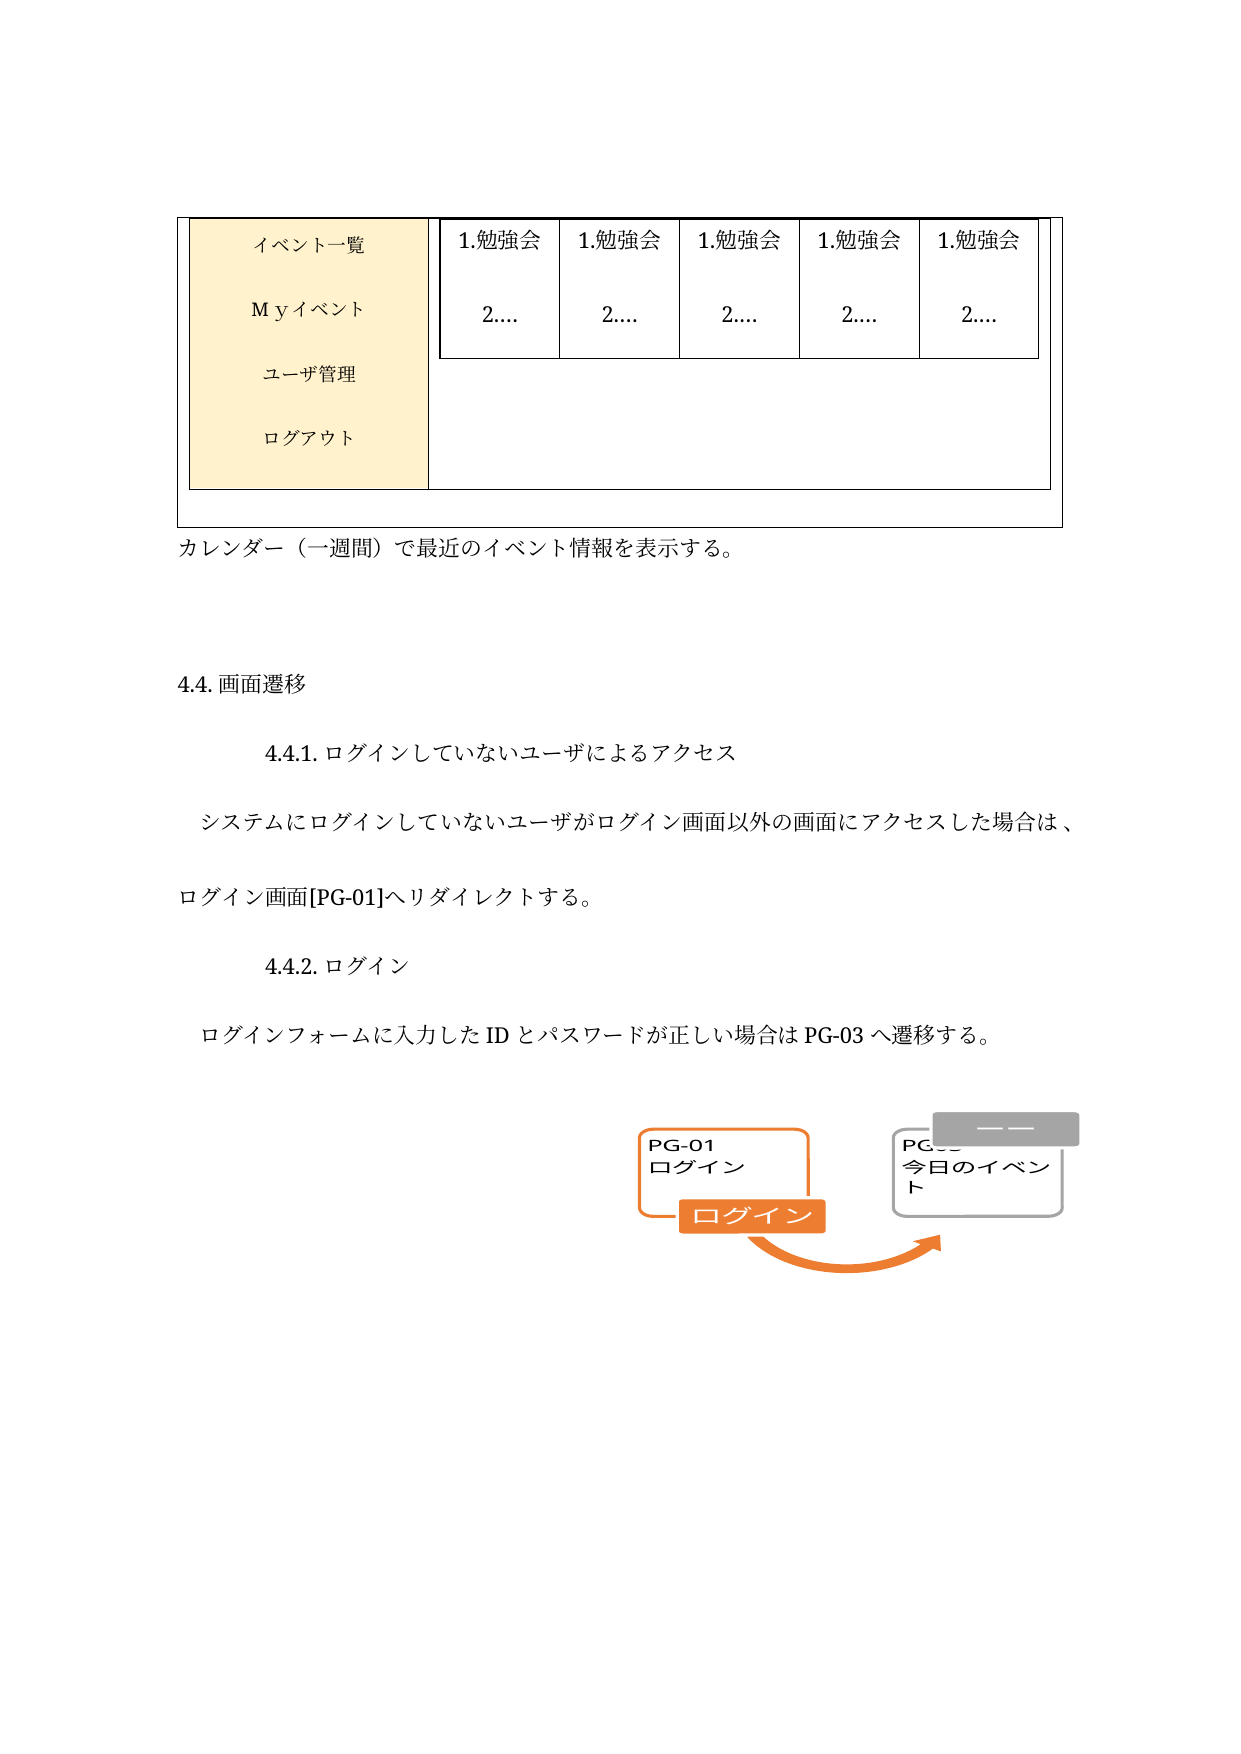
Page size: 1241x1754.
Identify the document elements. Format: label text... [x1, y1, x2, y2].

text システムにログインしていないユーザがログイン画面以外の画面にアクセスした場合は、ログイン画面[PG-01]へリダイレクトする。 [177, 802, 1063, 915]
subtitle 4.4.1. ログインしていないユーザによるアクセス [265, 733, 1063, 771]
subtitle 4.4.2. ログイン [265, 946, 1063, 984]
table_header [178, 218, 1062, 527]
text ログインフォームに入力したID とパスワードが正しい場合はPG-03 へ遷移する。 [177, 1016, 1063, 1053]
subtitle 4.4. 画面遷移 [177, 664, 1063, 702]
text カレンダー（一週間）で最近のイベント情報を表示する。 [177, 528, 1063, 566]
